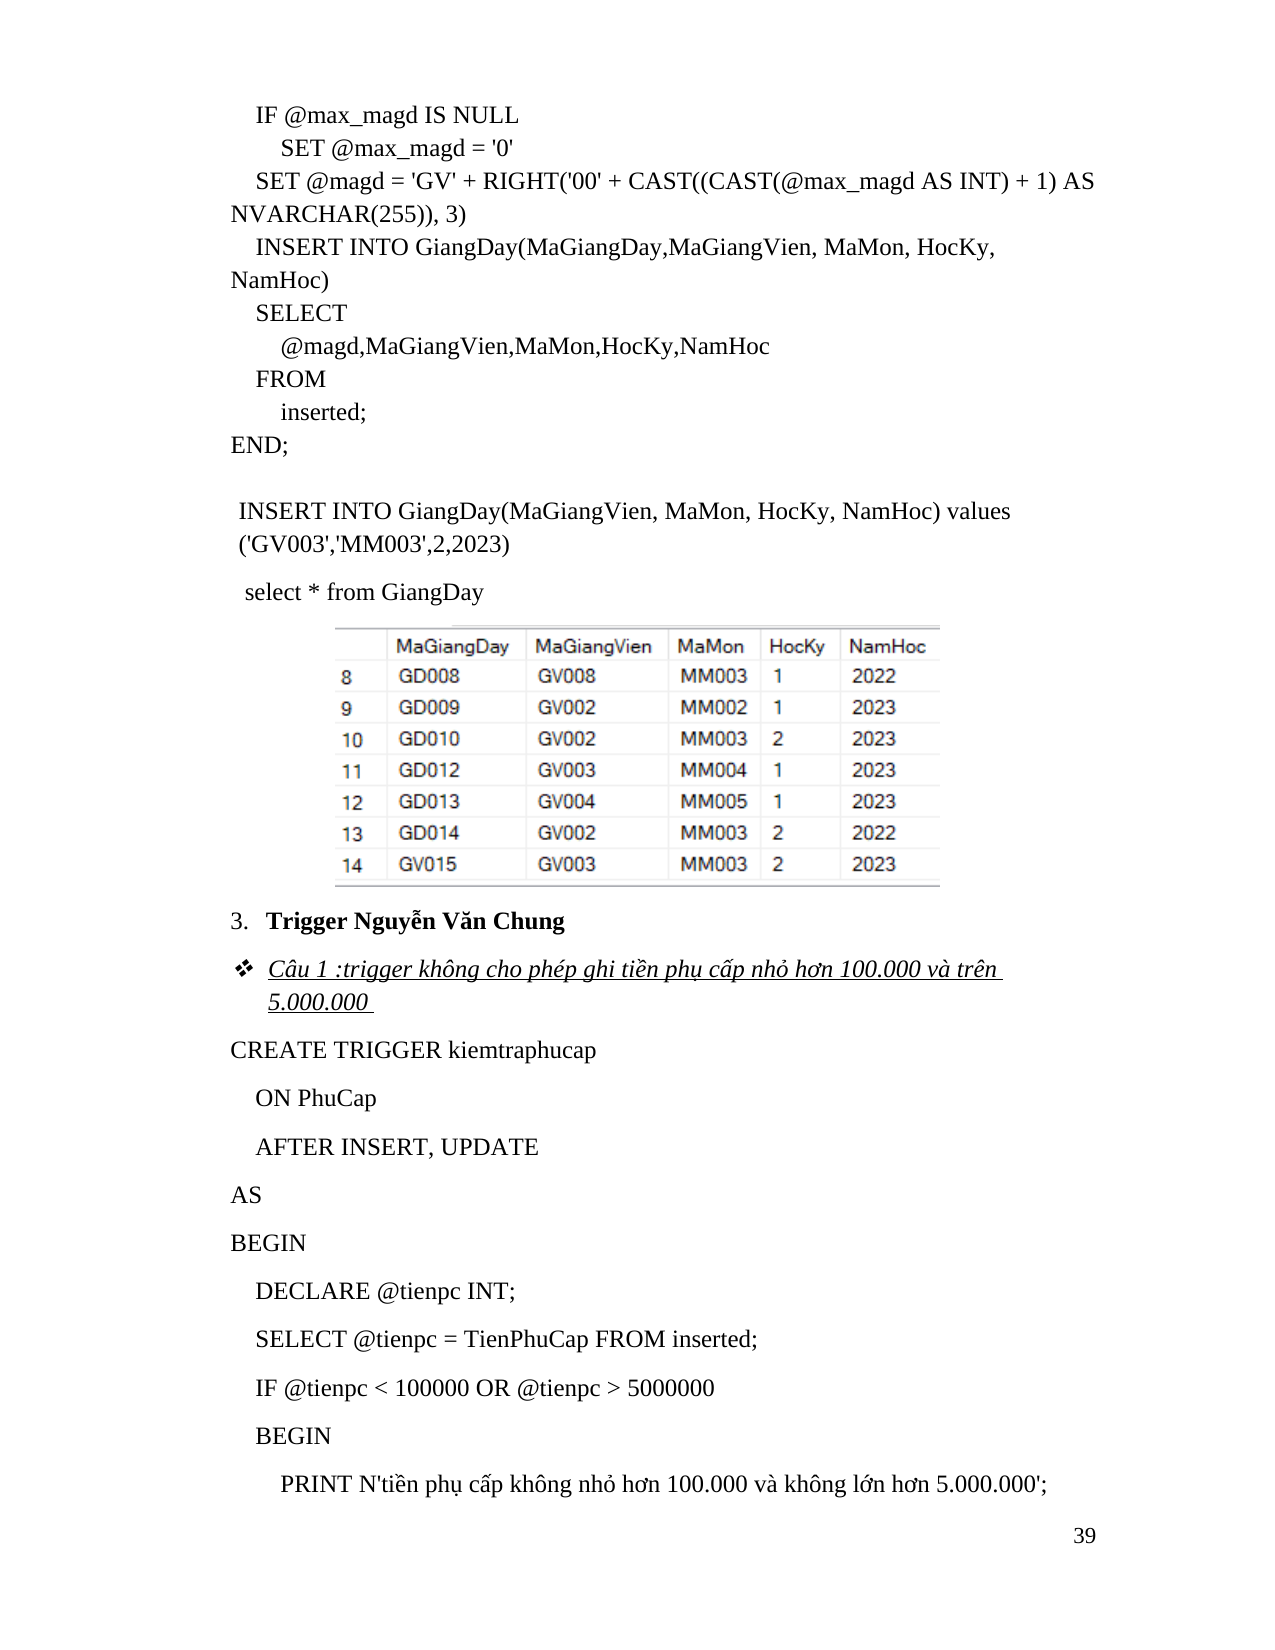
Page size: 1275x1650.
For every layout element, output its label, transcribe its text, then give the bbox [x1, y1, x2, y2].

text @magd,MaGiangVien,MaMon,HocKy,NamHoc [230, 331, 1096, 360]
text IF @tienpc < 100000 OR @tienpc > 5000000 [230, 1373, 1096, 1402]
text END; [230, 430, 1096, 459]
text SET @magd = 'GV' + RIGHT('00' + CAST((CAST(@max_magd AS INT) + 1) AS NVARCHAR(255)), 3) [230, 166, 1096, 228]
text BEGIN [230, 1421, 1096, 1450]
text INSERT INTO GiangDay(MaGiangVien, MaMon, HocKy, NamHoc) values ('GV003','MM003',2,2023) [238, 496, 1096, 558]
text BEGIN [230, 1228, 1096, 1257]
text inserted; [230, 397, 1096, 426]
picture [335, 625, 940, 887]
list Câu 1 :trigger không cho phép ghi tiền phụ cấp nhỏ hơn 100.000 và trên 5.000.000 [230, 954, 1096, 1016]
text INSERT INTO GiangDay(MaGiangDay,MaGiangVien, MaMon, HocKy, NamHoc) [230, 232, 1096, 294]
text AFTER INSERT, UPDATE [230, 1132, 1096, 1160]
text SELECT @tienpc = TienPhuCap FROM inserted; [230, 1324, 1096, 1353]
text ON PhuCap [230, 1083, 1096, 1112]
text AS [230, 1180, 1096, 1209]
text select * from GiangDay [238, 577, 1096, 606]
text CREATE TRIGGER kiemtraphucap [230, 1035, 1096, 1064]
text IF @max_magd IS NULL [230, 100, 1096, 129]
text SELECT [230, 298, 1096, 327]
list Trigger Nguyễn Văn Chung [230, 906, 1096, 934]
text PRINT N'tiền phụ cấp không nhỏ hơn 100.000 và không lớn hơn 5.000.000'; [230, 1469, 1096, 1498]
text DECLARE @tienpc INT; [230, 1276, 1096, 1305]
text SET @max_magd = '0' [230, 133, 1096, 162]
text FROM [230, 364, 1096, 393]
